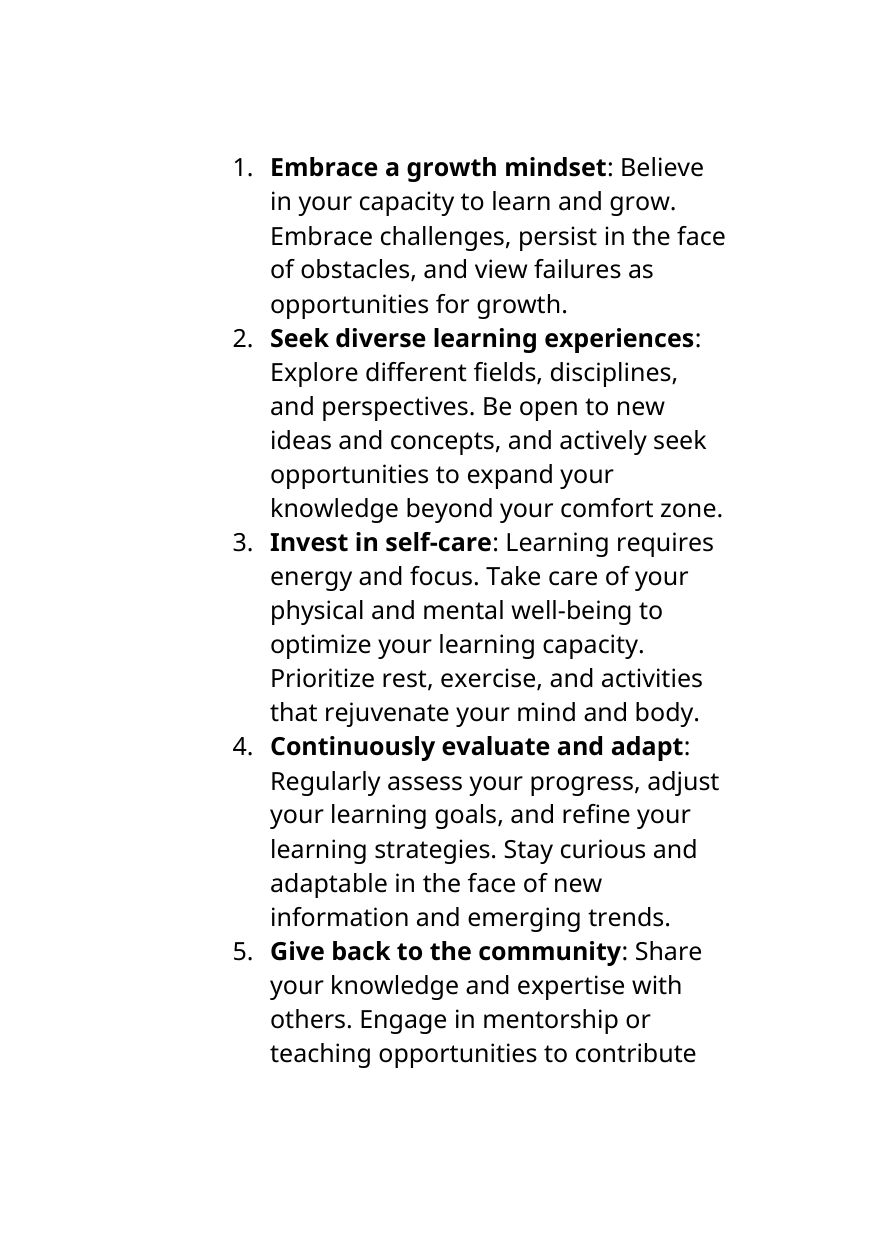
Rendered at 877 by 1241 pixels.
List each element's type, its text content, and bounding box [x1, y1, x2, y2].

list Invest in self-care: Learning requires energy and focus. Take care of your physical and mental well-being to optimize your learning capacity. Prioritize rest, exercise, and activities that rejuvenate your mind and body. [232, 525, 727, 729]
list Continuously evaluate and adapt: Regularly assess your progress, adjust your learning goals, and refine your learning strategies. Stay curious and adaptable in the face of new information and emerging trends. [232, 729, 727, 933]
list Seek diverse learning experiences: Explore different fields, disciplines, and perspectives. Be open to new ideas and concepts, and actively seek opportunities to expand your knowledge beyond your comfort zone. [232, 320, 727, 525]
list Embrace a growth mindset: Believe in your capacity to learn and grow. Embrace challenges, persist in the face of obstacles, and view failures as opportunities for growth. [232, 150, 727, 320]
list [232, 933, 727, 1070]
